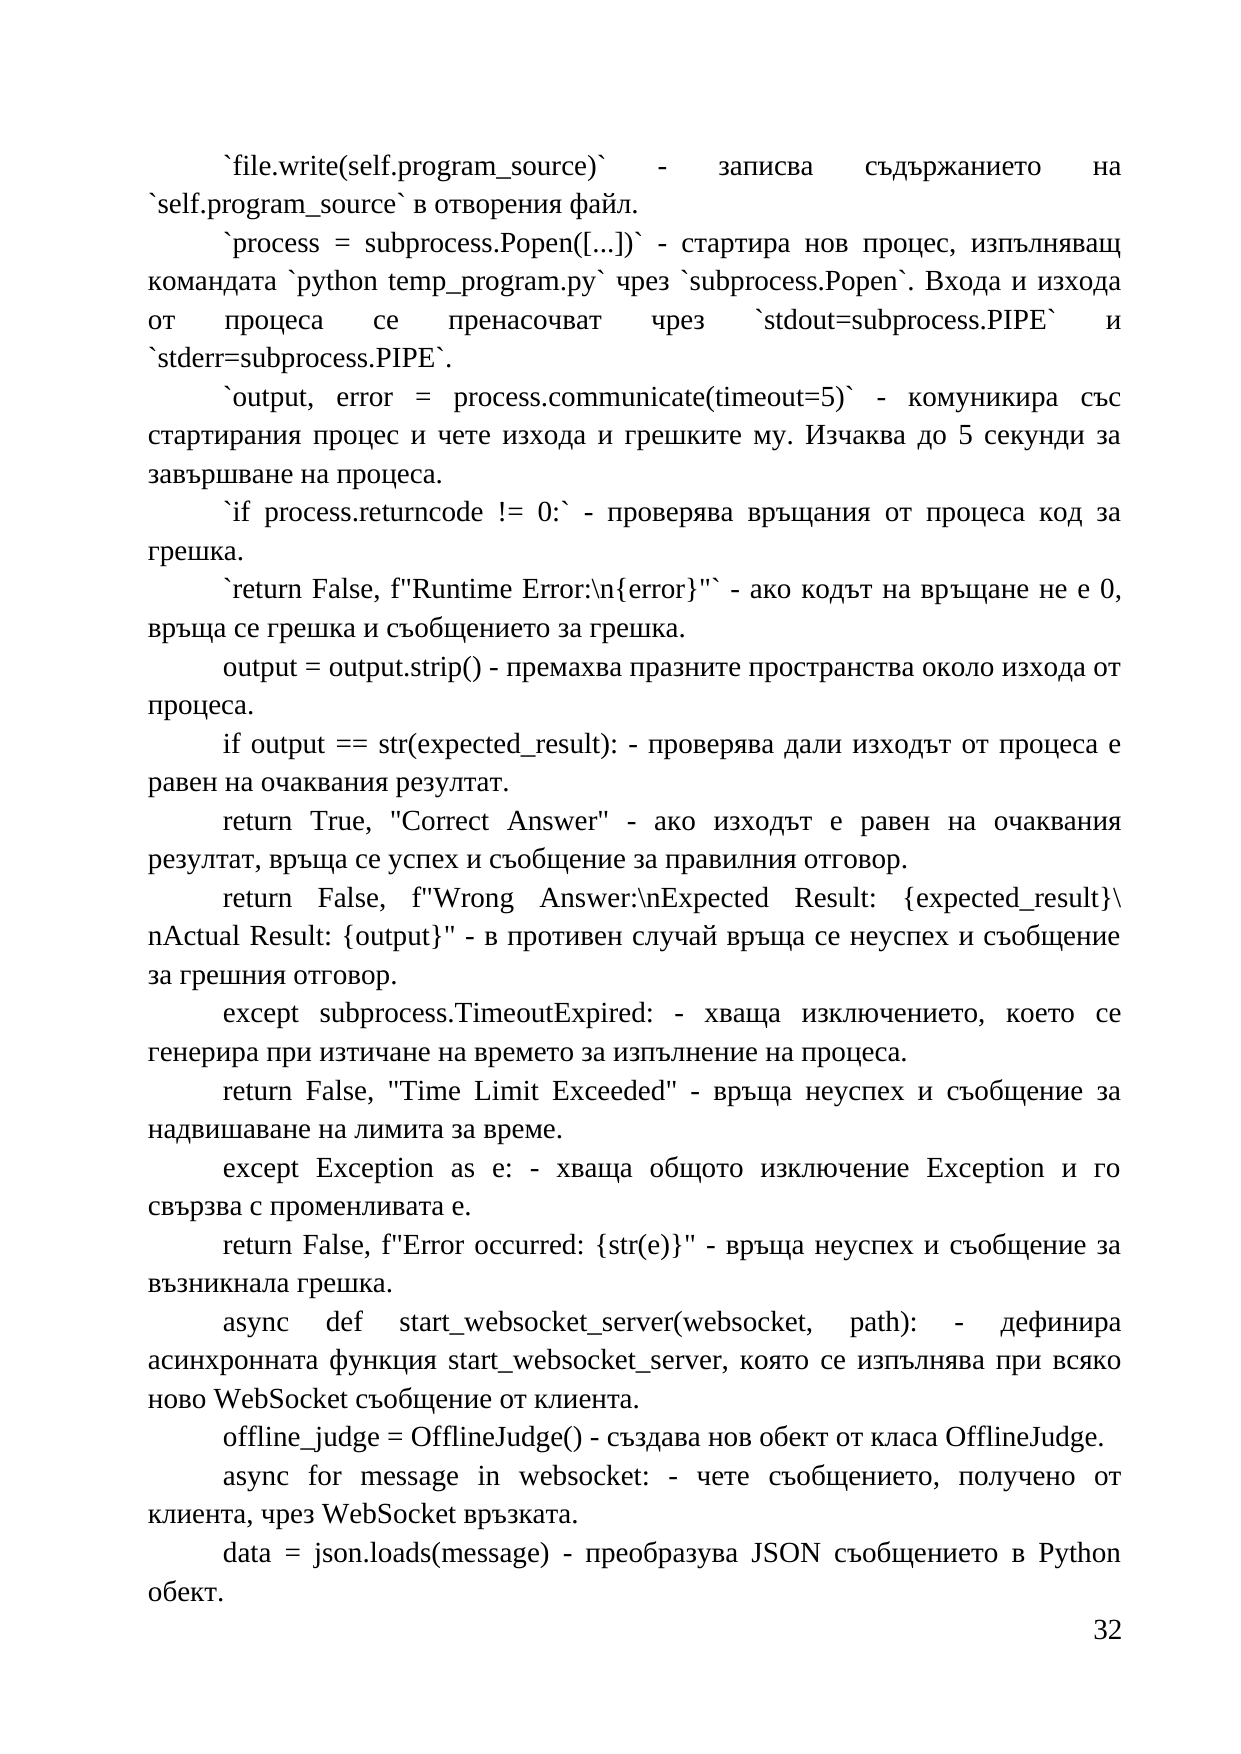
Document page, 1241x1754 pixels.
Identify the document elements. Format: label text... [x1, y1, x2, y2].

text async for message in websocket: - чете съобщението, получено от клиента, чрез WebSocket връзката. [148, 1458, 1122, 1530]
text except subprocess.TimeoutExpired: - хваща изключението, което се генерира при изтичане на времето за изпълнение на процеса. [148, 996, 1122, 1068]
text output = output.strip() - премахва празните пространства около изхода от процеса. [148, 649, 1122, 721]
text data = json.loads(message) - преобразува JSON съобщението в Python обект. [148, 1535, 1122, 1607]
text `output, error = process.communicate(timeout=5)` - комуникира със стартирания процес и чете изхода и грешките му. Изчаква до 5 секунди за завършване на процеса. [148, 379, 1122, 489]
text if output == str(expected_result): - проверява дали изходът от процеса е равен на очаквания резултат. [148, 726, 1122, 798]
text `file.write(self.program_source)` - записва съдържанието на `self.program_source` в отворения файл. [148, 148, 1122, 220]
text return True, "Correct Answer" - ако изходът е равен на очаквания резултат, връща се успех и съобщение за правилния отговор. [148, 803, 1122, 875]
text `if process.returncode != 0:` - проверява връщания от процеса код за грешка. [148, 494, 1122, 567]
text `return False, f"Runtime Error:\n{error}"` - ако кодът на връщане не е 0, връща се грешка и съобщението за грешка. [148, 572, 1122, 644]
text `process = subprocess.Popen([...])` - стартира нов процес, изпълняващ командата `python temp_program.py` чрез `subprocess.Popen`. Входа и изхода от процеса се пренасочват чрез `stdout=subprocess.PIPE` и `stderr=subprocess.PIPE`. [148, 225, 1122, 374]
text except Exception as e: - хваща общото изключение Exception и го свързва с променливата e. [148, 1150, 1122, 1222]
text async def start_websocket_server(websocket, path): - дефинира асинхронната функция start_websocket_server, която се изпълнява при всяко ново WebSocket съобщение от клиента. [148, 1304, 1122, 1414]
text offline_judge = OfflineJudge() - създава нов обект от класа OfflineJudge. [148, 1419, 1122, 1453]
text return False, f"Error occurred: {str(e)}" - връща неуспех и съобщение за възникнала грешка. [148, 1227, 1122, 1299]
text return False, "Time Limit Exceeded" - връща неуспех и съобщение за надвишаване на лимита за време. [148, 1073, 1122, 1145]
text return False, f"Wrong Answer:\nExpected Result: {expected_result}\nActual Result: {output}" - в противен случай връща се неуспех и съобщение за грешния отговор. [148, 880, 1122, 991]
